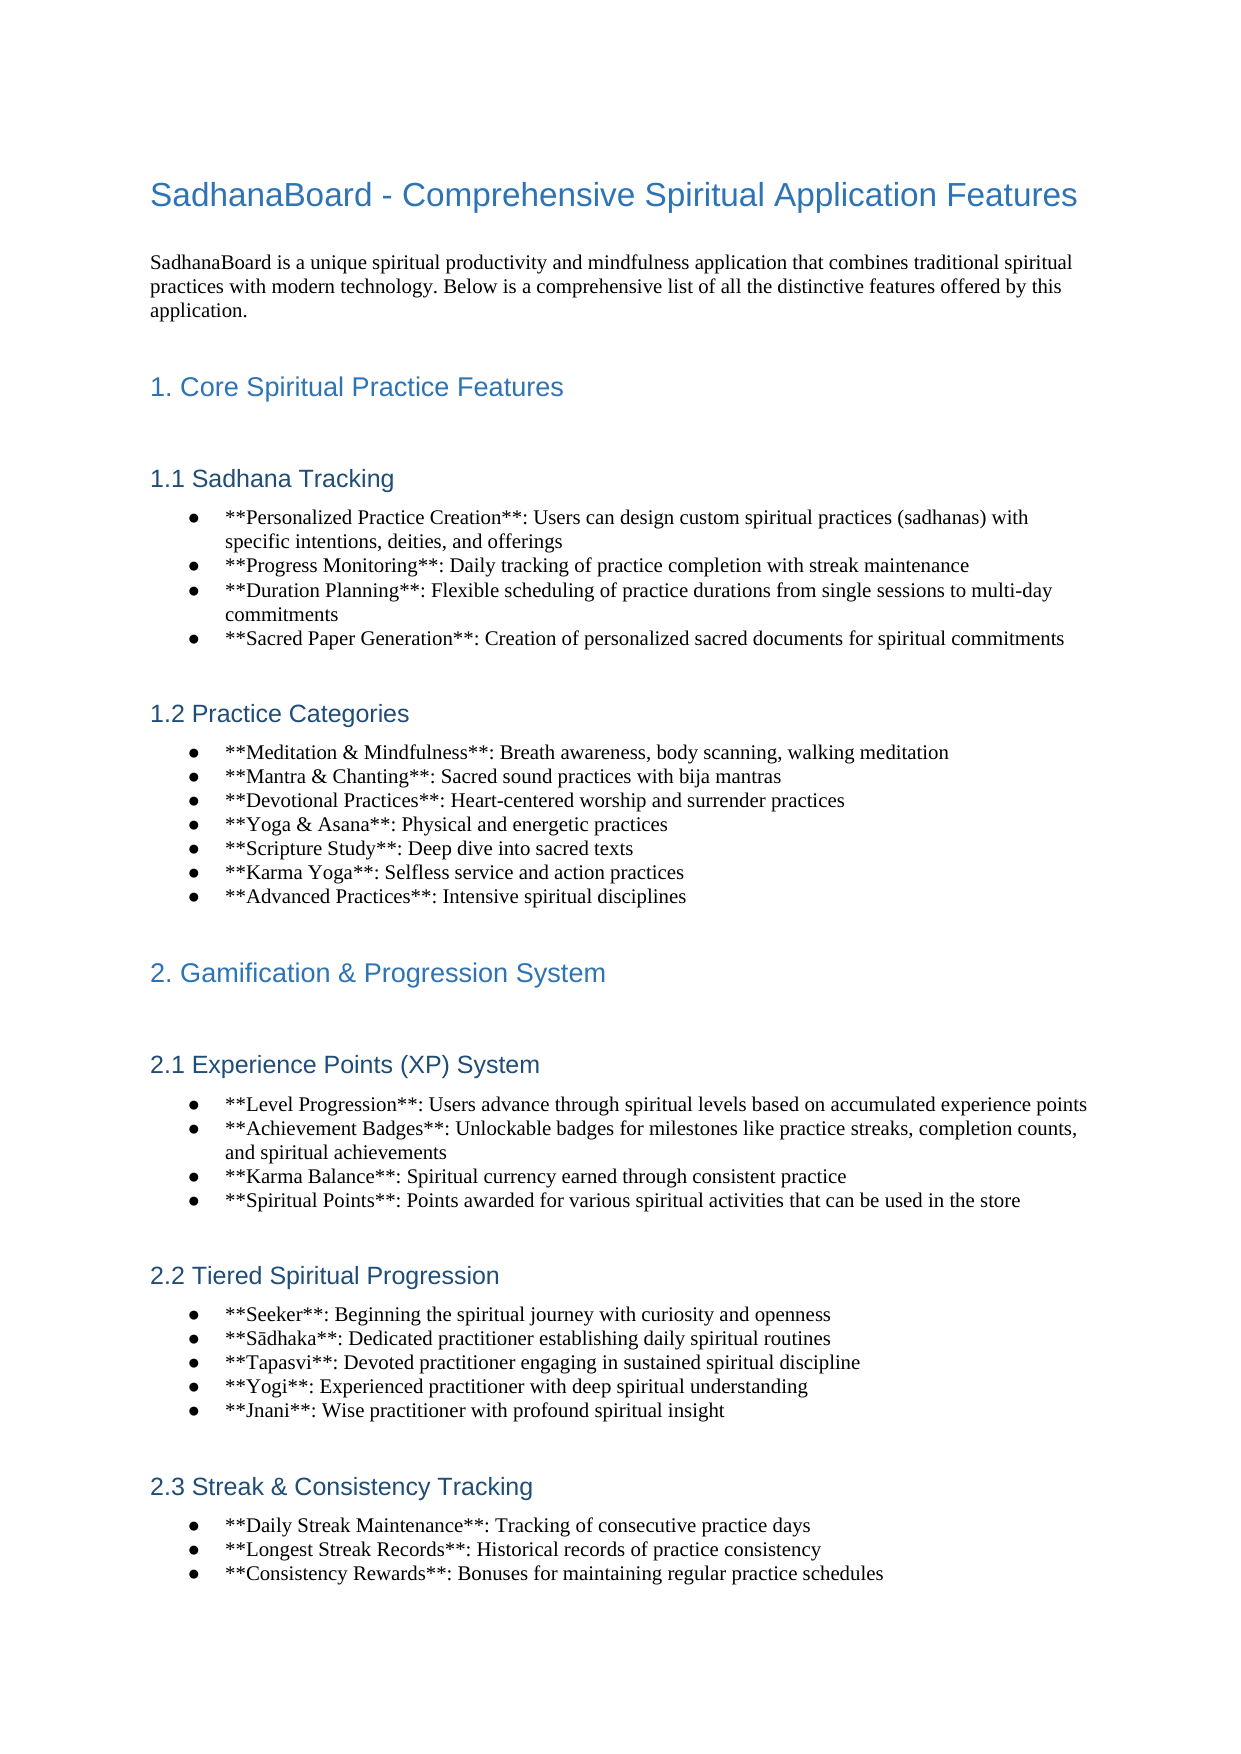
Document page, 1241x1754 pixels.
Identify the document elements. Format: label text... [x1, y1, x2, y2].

list **Scripture Study**: Deep dive into sacred texts [187, 836, 1090, 860]
subtitle 2.1 Experience Points (XP) System [150, 1050, 1090, 1079]
list **Karma Yoga**: Selfless service and action practices [187, 860, 1090, 884]
list **Advanced Practices**: Intensive spiritual disciplines [187, 884, 1090, 908]
list **Consistency Rewards**: Bonuses for maintaining regular practice schedules [187, 1561, 1090, 1585]
list **Progress Monitoring**: Daily tracking of practice completion with streak maintenance [187, 553, 1090, 577]
list **Spiritual Points**: Points awarded for various spiritual activities that can be used in the store [187, 1188, 1090, 1212]
list **Personalized Practice Creation**: Users can design custom spiritual practices (sadhanas) with specific intentions, deities, and offerings [187, 505, 1090, 553]
list **Sādhaka**: Dedicated practitioner establishing daily spiritual routines [187, 1326, 1090, 1350]
list **Level Progression**: Users advance through spiritual levels based on accumulated experience points [187, 1092, 1090, 1116]
list **Jnani**: Wise practitioner with profound spiritual insight [187, 1398, 1090, 1422]
subtitle 1. Core Spiritual Practice Features [150, 371, 1090, 402]
list **Karma Balance**: Spiritual currency earned through consistent practice [187, 1164, 1090, 1188]
list **Devotional Practices**: Heart-centered worship and surrender practices [187, 788, 1090, 812]
subtitle 1.2 Practice Categories [150, 699, 1090, 727]
list **Meditation & Mindfulness**: Breath awareness, body scanning, walking meditation [187, 740, 1090, 764]
list **Duration Planning**: Flexible scheduling of practice durations from single sessions to multi-day commitments [187, 577, 1090, 626]
list **Achievement Badges**: Unlockable badges for milestones like practice streaks, completion counts, and spiritual achievements [187, 1116, 1090, 1164]
list **Yoga & Asana**: Physical and energetic practices [187, 812, 1090, 836]
subtitle 2.3 Streak & Consistency Tracking [150, 1472, 1090, 1500]
list **Daily Streak Maintenance**: Tracking of consecutive practice days [187, 1513, 1090, 1537]
subtitle 1.1 Sadhana Tracking [150, 464, 1090, 493]
subtitle 2. Gamification & Progression System [150, 957, 1090, 989]
subtitle 2.2 Tiered Spiritual Progression [150, 1261, 1090, 1290]
text SadhanaBoard is a unique spiritual productivity and mindfulness application that combines traditional spiritual practices with modern technology. Below is a comprehensive list of all the distinctive features offered by this application. [150, 250, 1090, 322]
list **Longest Streak Records**: Historical records of practice consistency [187, 1537, 1090, 1561]
list **Sacred Paper Generation**: Creation of personalized sacred documents for spiritual commitments [187, 626, 1090, 650]
list **Yogi**: Experienced practitioner with deep spiritual understanding [187, 1374, 1090, 1398]
subtitle SadhanaBoard - Comprehensive Spiritual Application Features [150, 175, 1090, 213]
list **Seeker**: Beginning the spiritual journey with curiosity and openness [187, 1302, 1090, 1326]
list **Tapasvi**: Devoted practitioner engaging in sustained spiritual discipline [187, 1350, 1090, 1374]
list **Mantra & Chanting**: Sacred sound practices with bija mantras [187, 764, 1090, 788]
